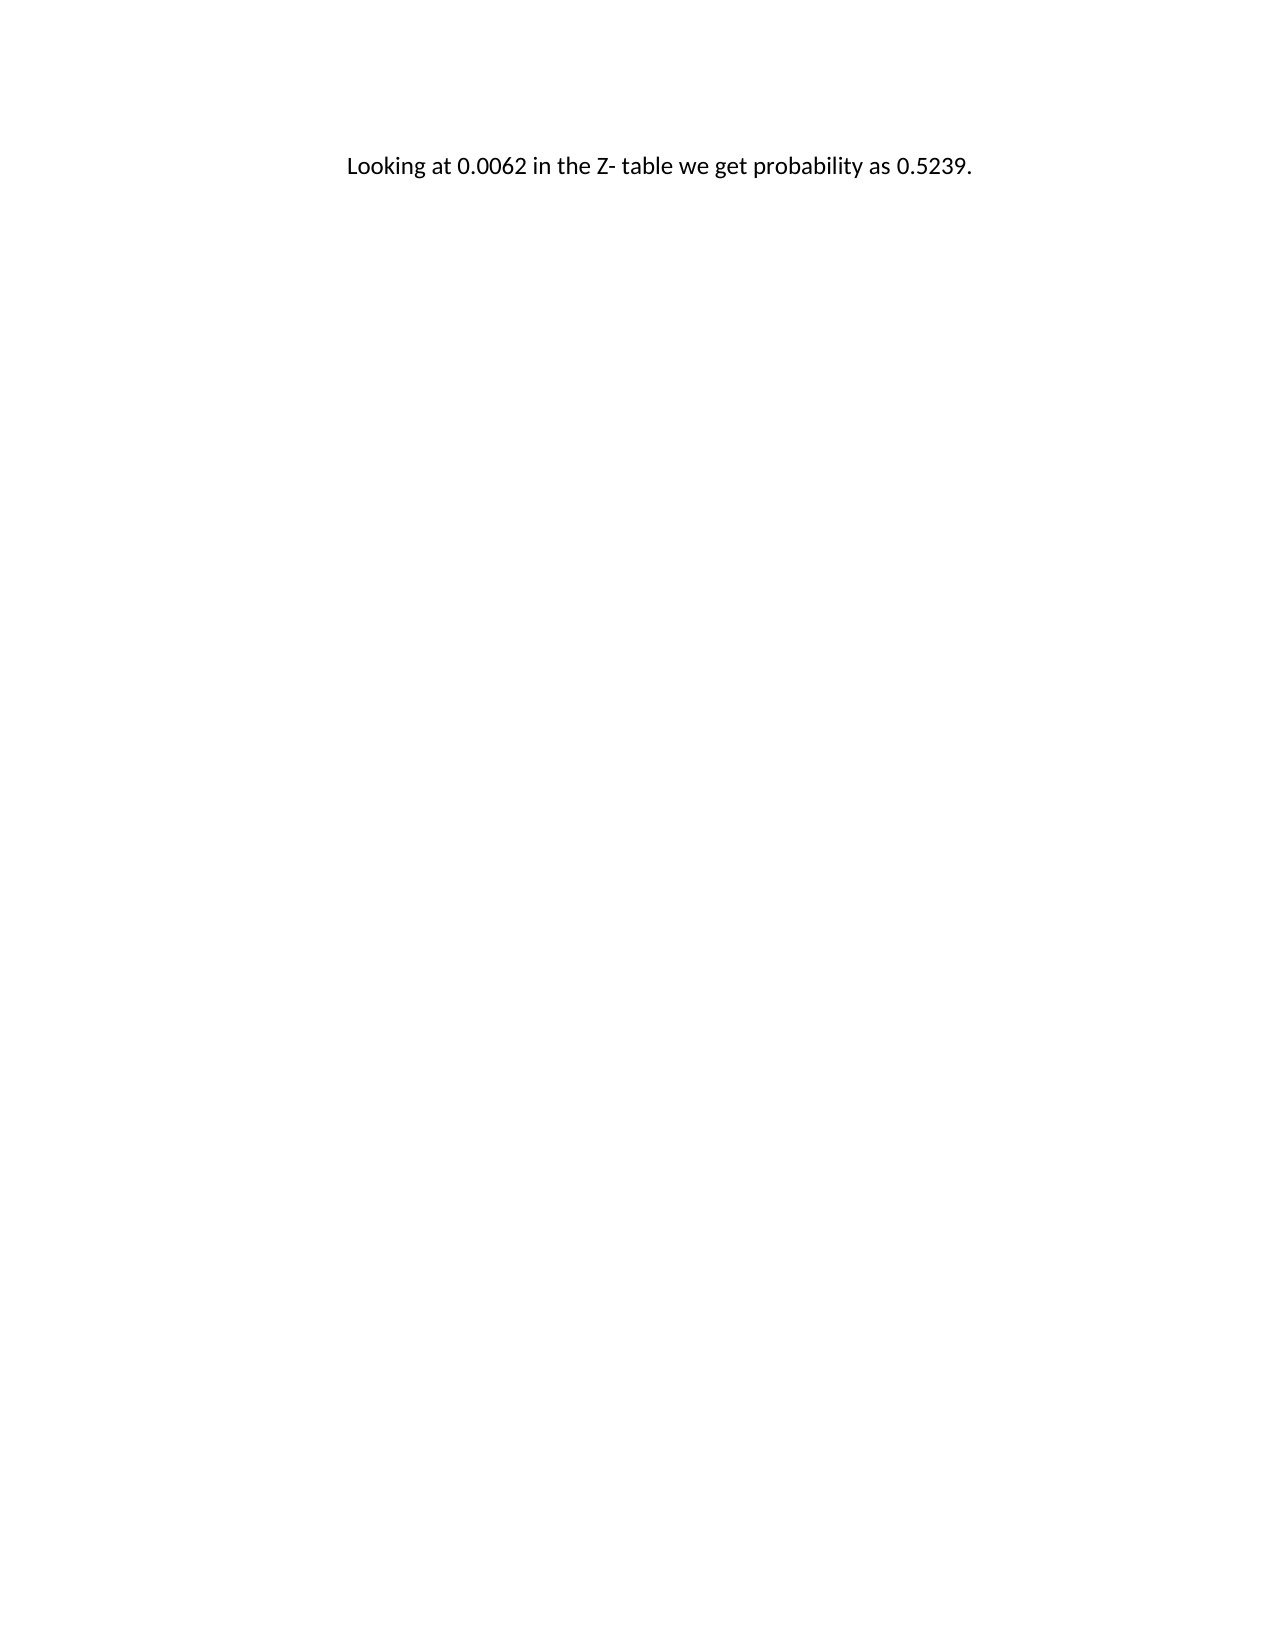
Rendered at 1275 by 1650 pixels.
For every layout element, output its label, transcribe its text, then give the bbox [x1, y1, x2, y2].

list Looking at 0.0062 in the Z- table we get probability as 0.5239. [347, 150, 1125, 181]
